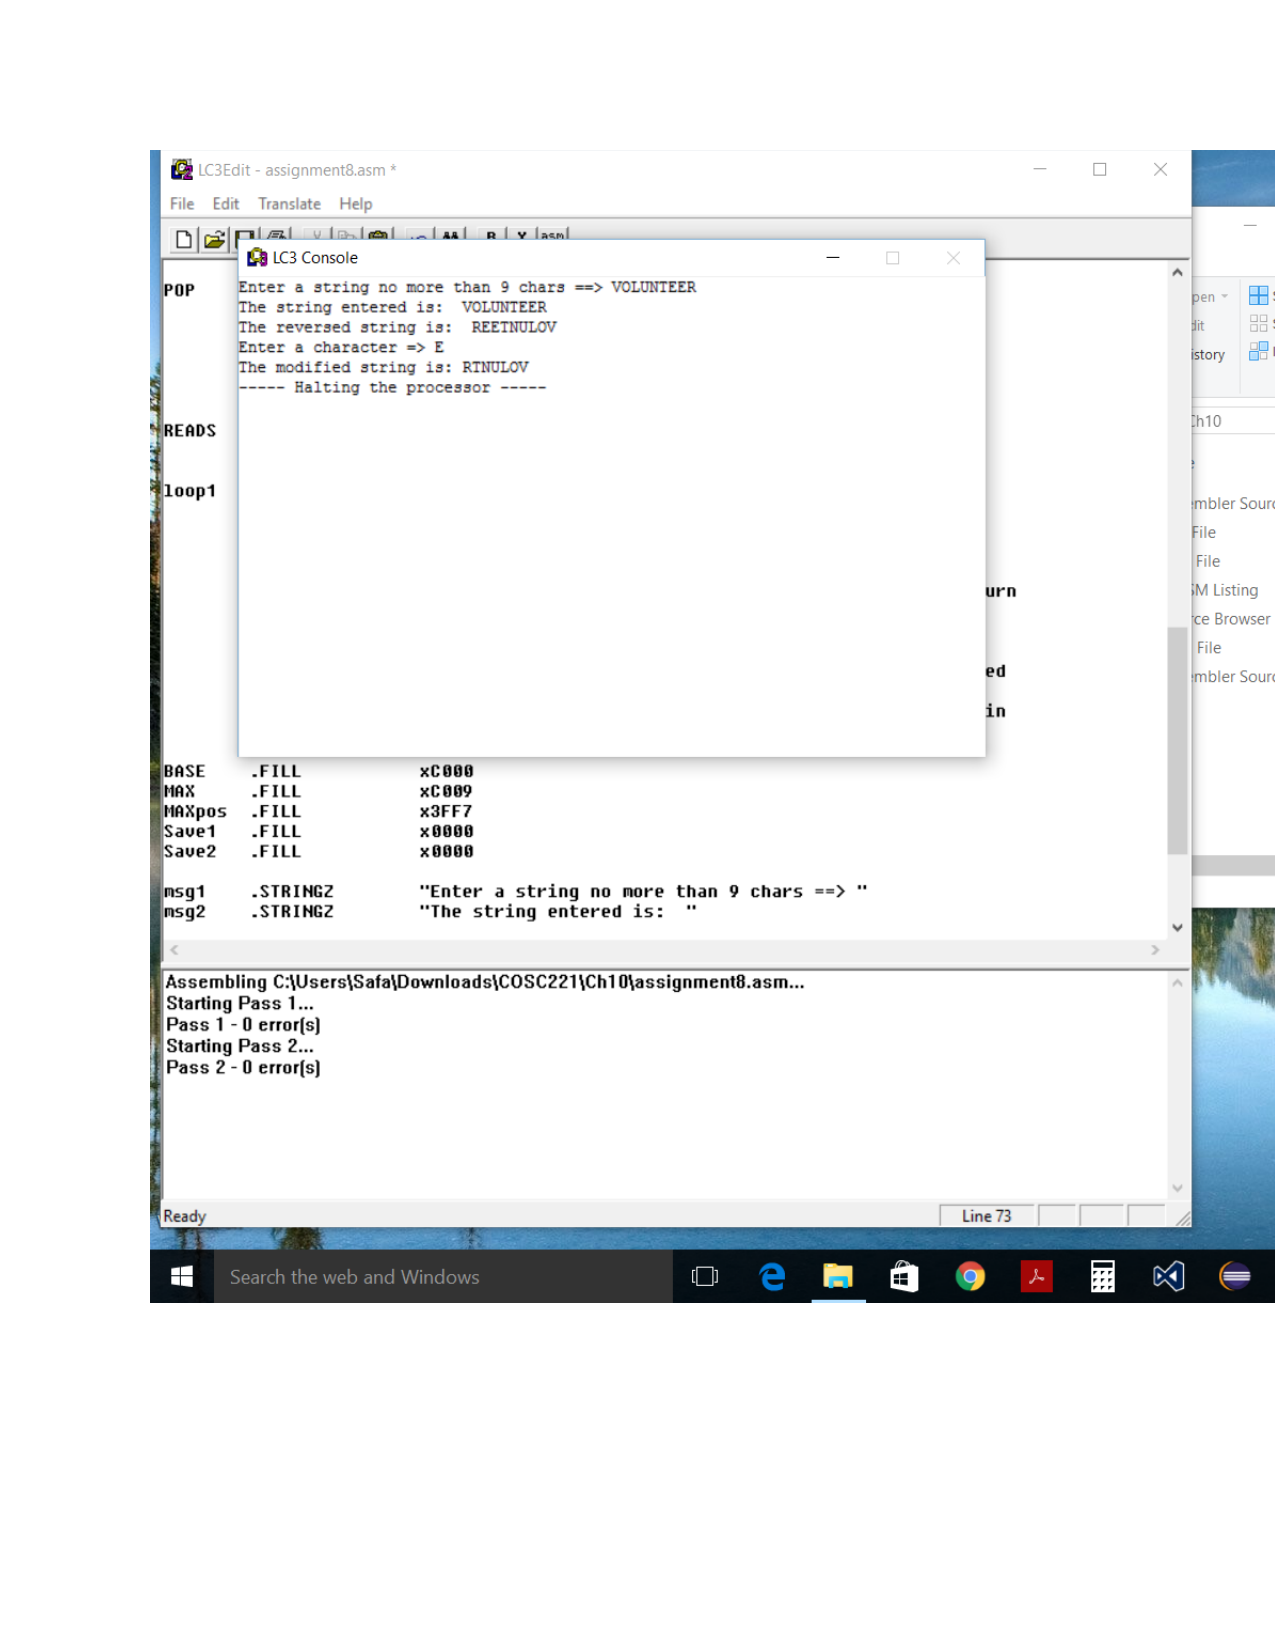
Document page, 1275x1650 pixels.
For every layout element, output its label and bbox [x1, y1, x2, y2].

picture [150, 150, 1275, 1303]
